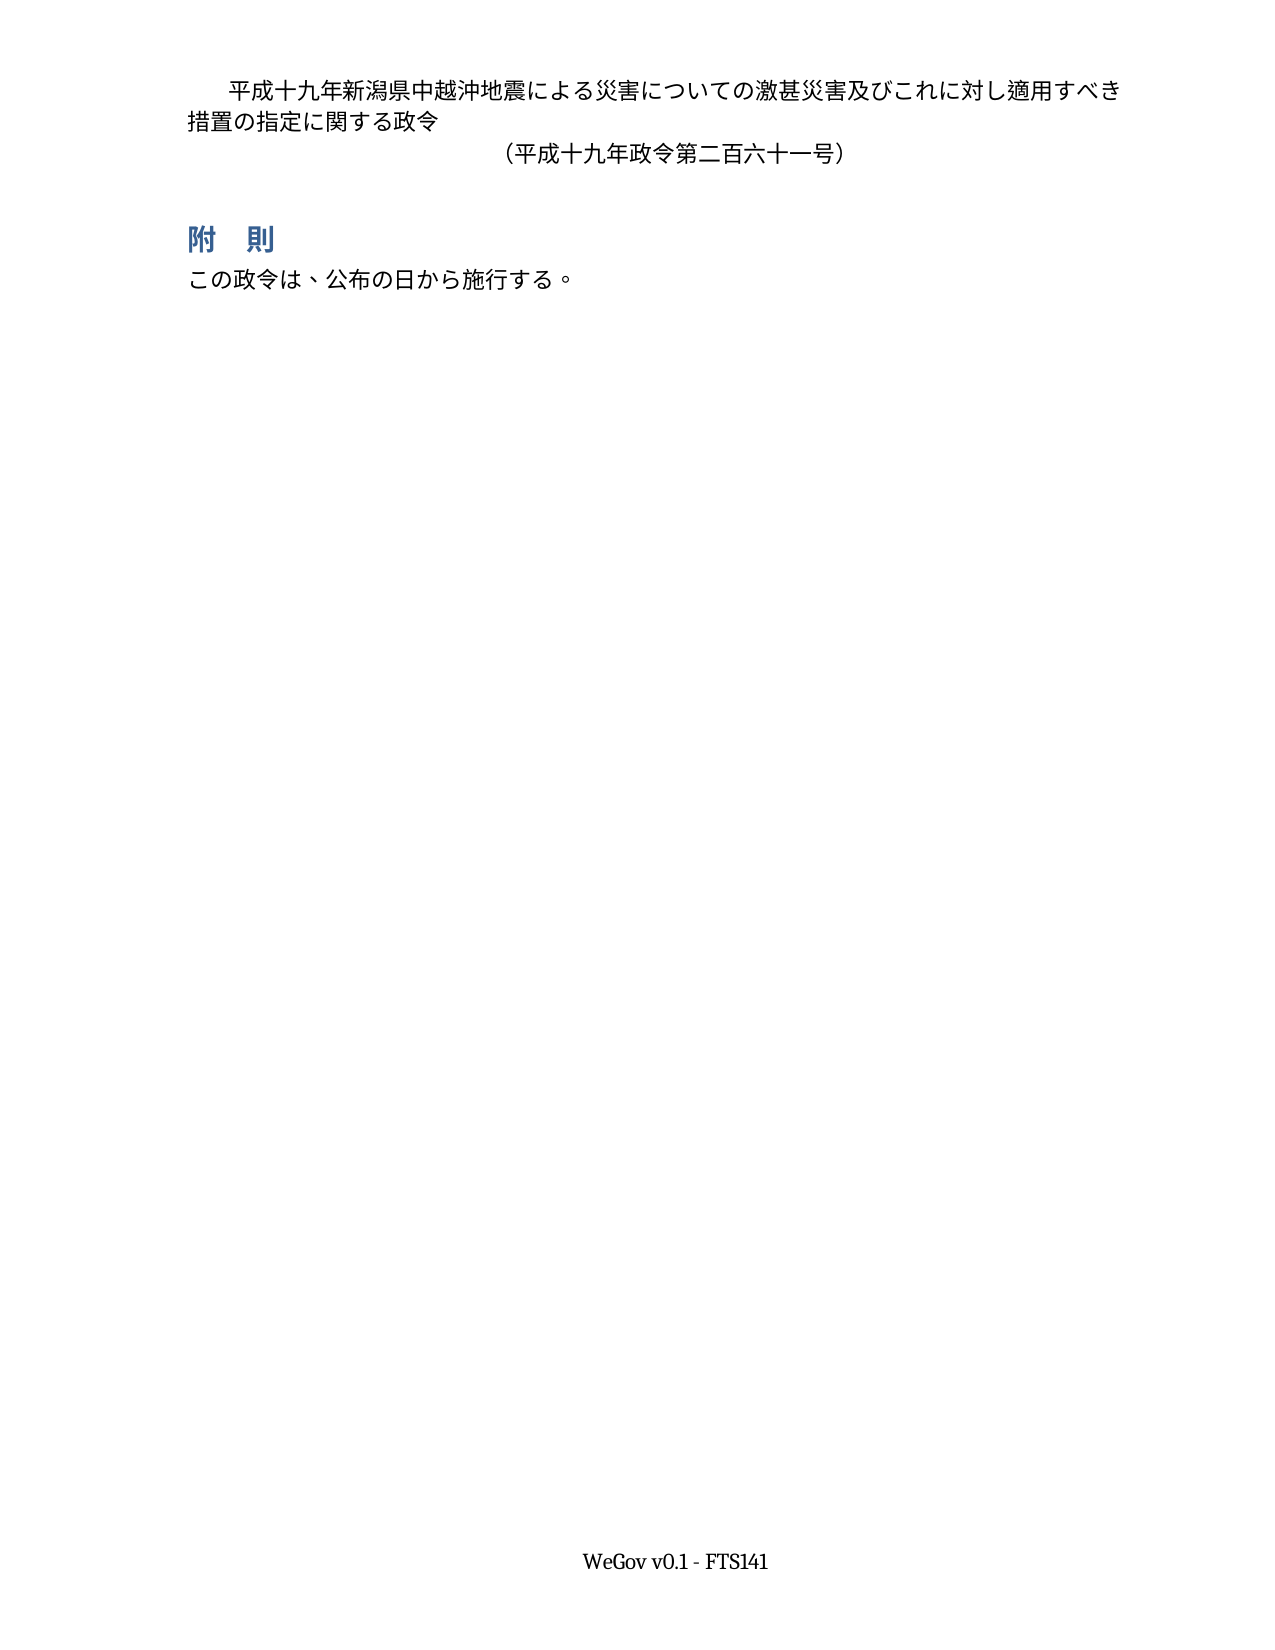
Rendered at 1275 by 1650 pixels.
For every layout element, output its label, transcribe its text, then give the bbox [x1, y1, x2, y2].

subtitle 附 則 [187, 219, 1087, 258]
text この政令は、公布の日から施行する。 [187, 264, 1087, 296]
